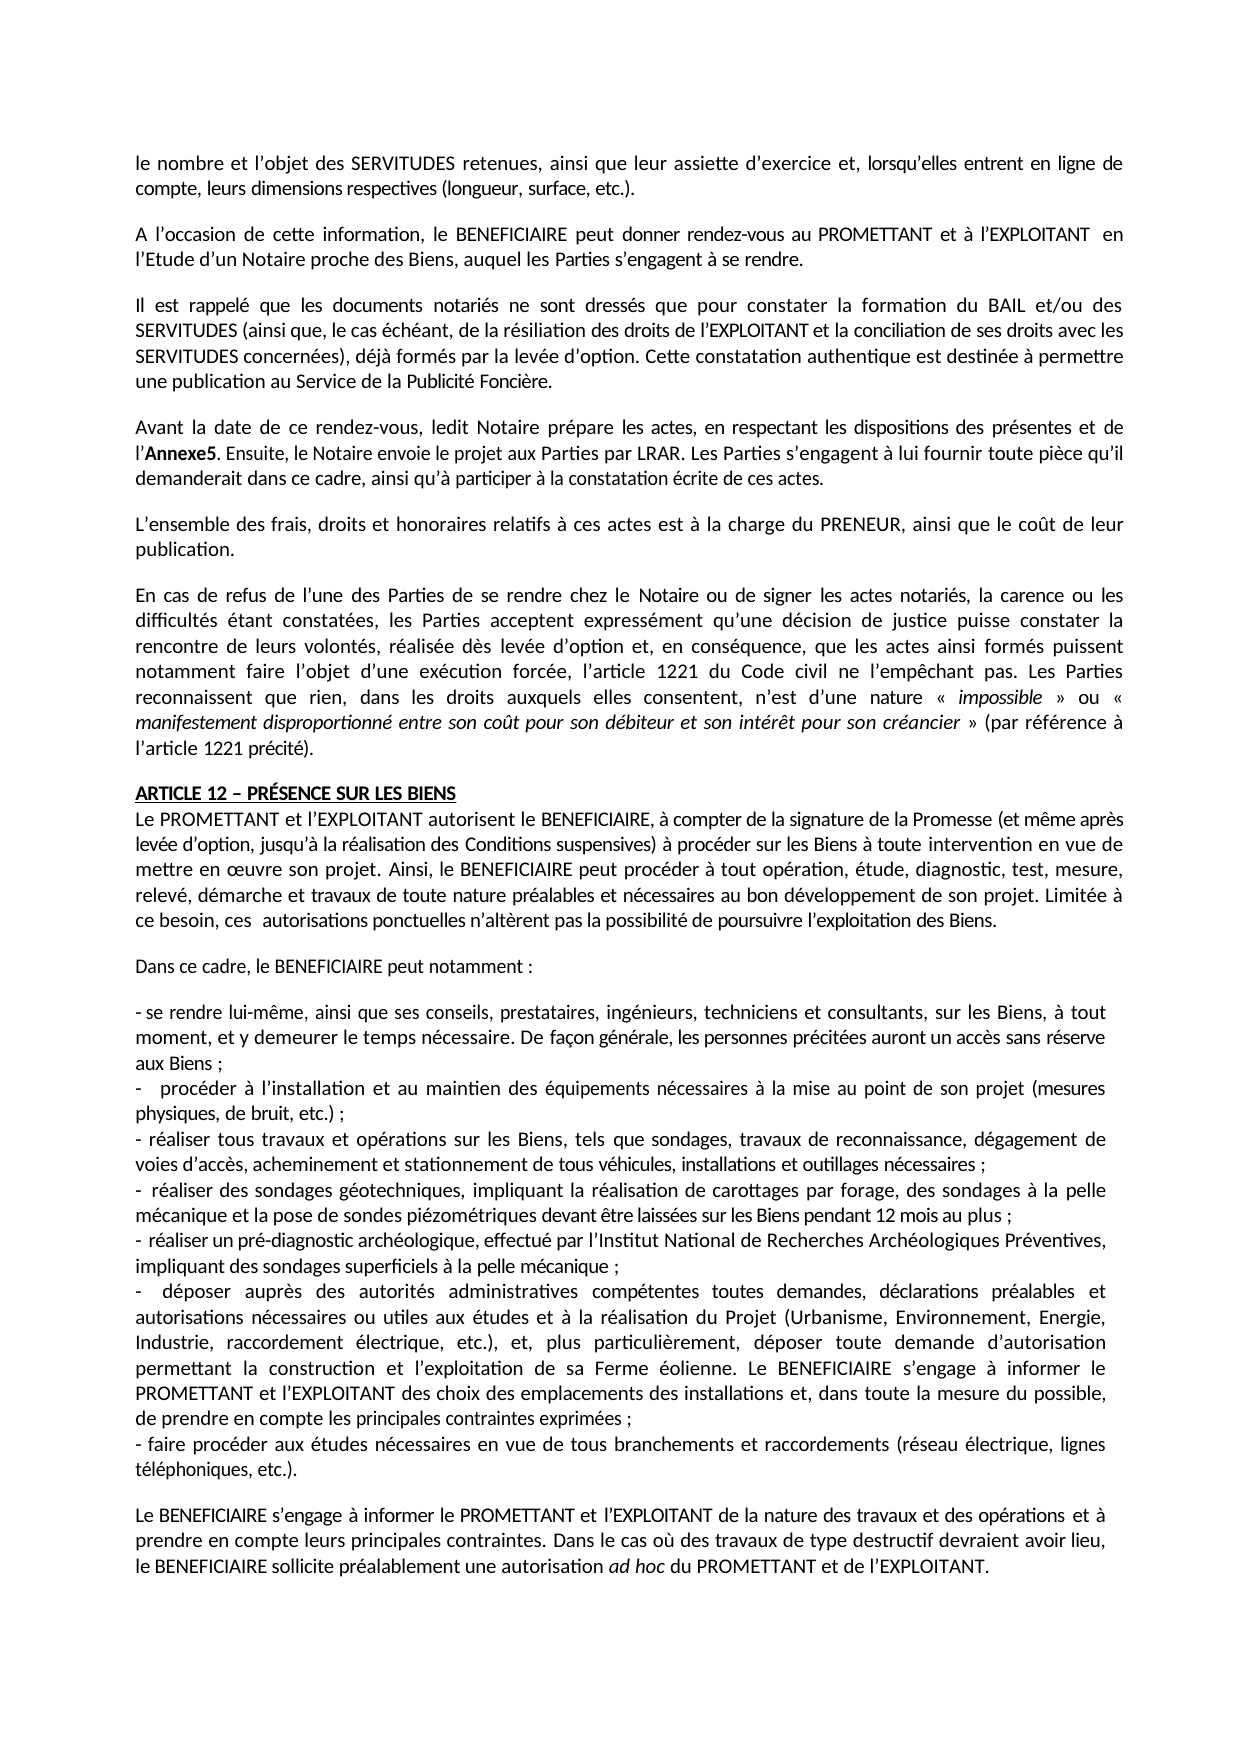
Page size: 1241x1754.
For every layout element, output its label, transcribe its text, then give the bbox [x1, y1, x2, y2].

list procéder à l’installation et au maintien des équipements nécessaires à la mise au point de son projet (mesures physiques, de bruit, etc.) ; [135, 1075, 1106, 1126]
text L’ensemble des frais, droits et honoraires relatifs à ces actes est à la charge du PRENEUR, ainsi que le coût de leur publication. [135, 511, 1124, 562]
list réaliser tous travaux et opérations sur les Biens, tels que sondages, travaux de reconnaissance, dégagement de voies d’accès, acheminement et stationnement de tous véhicules, installations et outillages nécessaires ; [135, 1126, 1106, 1177]
text Le PROMETTANT et l’EXPLOITANT autorisent le BENEFICIAIRE, à compter de la signature de la Promesse (et même après levée d’option, jusqu’à la réalisation des Conditions suspensives) à procéder sur les Biens à toute intervention en vue de mettre en œuvre son projet. Ainsi, le BENEFICIAIRE peut procéder à tout opération, étude, diagnostic, test, mesure, relevé, démarche et travaux de toute nature préalables et nécessaires au bon développement de son projet. Limitée à ce besoin, ces autorisations ponctuelles n’altèrent pas la possibilité de poursuivre l’exploitation des Biens. [135, 806, 1124, 933]
text Avant la date de ce rendez-vous, ledit Notaire prépare les actes, en respectant les dispositions des présentes et de l’Annexe5. Ensuite, le Notaire envoie le projet aux Parties par LRAR. Les Parties s’engagent à lui fournir toute pièce qu’il demanderait dans ce cadre, ainsi qu’à participer à la constatation écrite de ces actes. [135, 414, 1124, 491]
text Il est rappelé que les documents notariés ne sont dressés que pour constater la formation du BAIL et/ou des SERVITUDES (ainsi que, le cas échéant, de la résiliation des droits de l’EXPLOITANT et la conciliation de ses droits avec les SERVITUDES concernées), déjà formés par la levée d’option. Cette constatation authentique est destinée à permettre une publication au Service de la Publicité Foncière. [135, 292, 1124, 394]
list réaliser des sondages géotechniques, impliquant la réalisation de carottages par forage, des sondages à la pelle mécanique et la pose de sondes piézométriques devant être laissées sur les Biens pendant 12 mois au plus ; [135, 1177, 1106, 1228]
list déposer auprès des autorités administratives compétentes toutes demandes, déclarations préalables et autorisations nécessaires ou utiles aux études et à la réalisation du Projet (Urbanisme, Environnement, Energie, Industrie, raccordement électrique, etc.), et, plus particulièrement, déposer toute demande d’autorisation permettant la construction et l’exploitation de sa Ferme éolienne. Le BENEFICIAIRE s’engage à informer le PROMETTANT et l’EXPLOITANT des choix des emplacements des installations et, dans toute la mesure du possible, de prendre en compte les principales contraintes exprimées ; [135, 1278, 1106, 1431]
subtitle ARTICLE 12 – PRÉSENCE SUR LES BIENS [135, 780, 1128, 806]
list se rendre lui-même, ainsi que ses conseils, prestataires, ingénieurs, techniciens et consultants, sur les Biens, à tout moment, et y demeurer le temps nécessaire. De façon générale, les personnes précitées auront un accès sans réserve aux Biens ; [135, 999, 1106, 1075]
text Dans ce cadre, le BENEFICIAIRE peut notamment : [135, 953, 1128, 978]
text Le BENEFICIAIRE s’engage à informer le PROMETTANT et l’EXPLOITANT de la nature des travaux et des opérations et à prendre en compte leurs principales contraintes. Dans le cas où des travaux de type destructif devraient avoir lieu, le BENEFICIAIRE sollicite préalablement une autorisation ad hoc du PROMETTANT et de l’EXPLOITANT. [135, 1502, 1106, 1578]
text A l’occasion de cette information, le BENEFICIAIRE peut donner rendez-vous au PROMETTANT et à l’EXPLOITANT en l’Etude d’un Notaire proche des Biens, auquel les Parties s’engagent à se rendre. [135, 221, 1124, 272]
list réaliser un pré-diagnostic archéologique, effectué par l’Institut National de Recherches Archéologiques Préventives, impliquant des sondages superficiels à la pelle mécanique ; [135, 1228, 1106, 1278]
list faire procéder aux études nécessaires en vue de tous branchements et raccordements (réseau électrique, lignes téléphoniques, etc.). [135, 1431, 1106, 1482]
text En cas de refus de l’une des Parties de se rendre chez le Notaire ou de signer les actes notariés, la carence ou les difficultés étant constatées, les Parties acceptent expressément qu’une décision de justice puisse constater la rencontre de leurs volontés, réalisée dès levée d’option et, en conséquence, que les actes ainsi formés puissent notamment faire l’objet d’une exécution forcée, l’article 1221 du Code civil ne l’empêchant pas. Les Parties reconnaissent que rien, dans les droits auxquels elles consentent, n’est d’une nature « impossible » ou « manifestement disproportionné entre son coût pour son débiteur et son intérêt pour son créancier » (par référence à l’article 1221 précité). [135, 582, 1124, 760]
